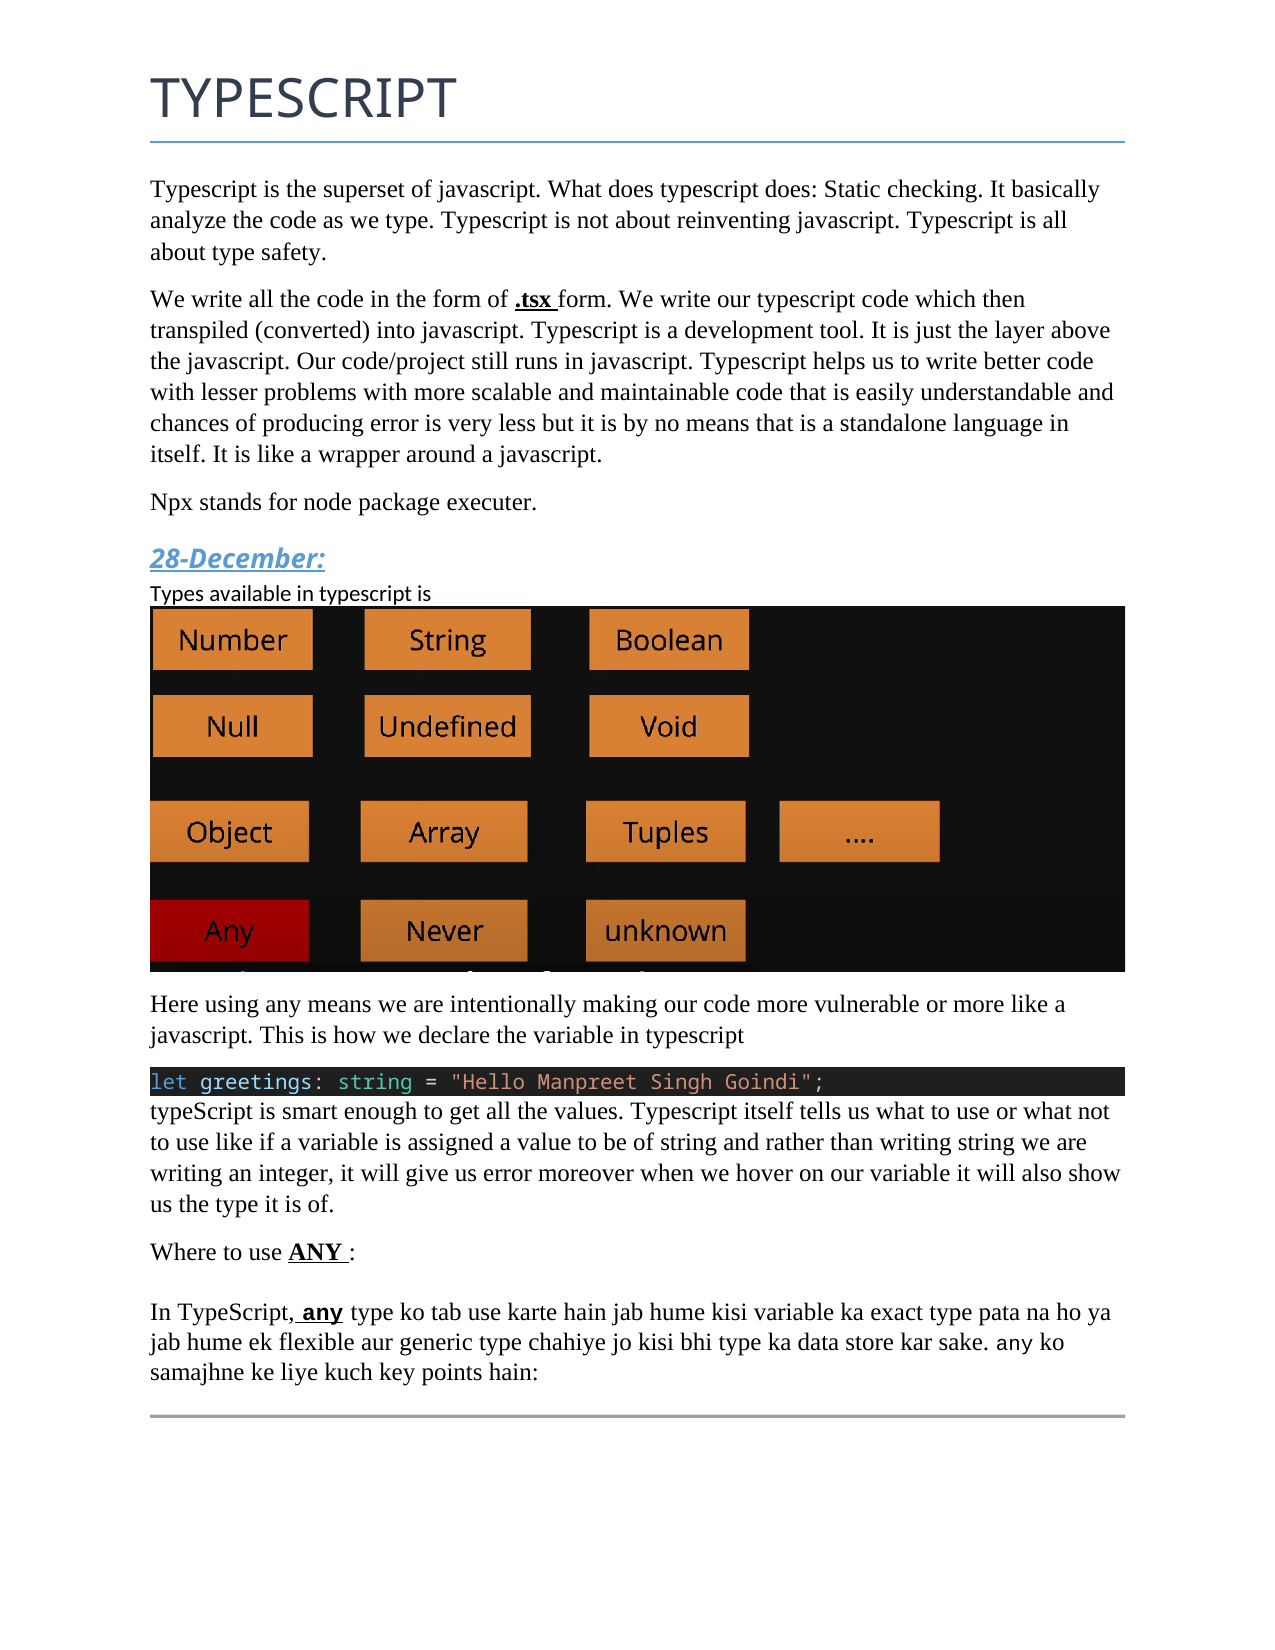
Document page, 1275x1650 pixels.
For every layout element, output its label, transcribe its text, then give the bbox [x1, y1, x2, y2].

subtitle 28-December: [150, 539, 1125, 576]
text Here using any means we are intentionally making our code more vulnerable or more like a javascript. This is how we declare the variable in typescript [150, 989, 1125, 1048]
text let greetings: string = "Hello Manpreet Singh Goindi"; [150, 1067, 1125, 1096]
text Npx stands for node package executer. [150, 487, 1125, 516]
text In TypeScript, any type ko tab use karte hain jab hume kisi variable ka exact type pata na ho ya jab hume ek flexible aur generic type chahiye jo kisi bhi type ka data store kar sake. any ko samajhne ke liye kuch key points hain: [150, 1297, 1125, 1386]
text We write all the code in the form of .tsx form. We write our typescript code which then transpiled (converted) into javascript. Typescript is a development tool. It is just the layer above the javascript. Our code/project still runs in javascript. Typescript helps us to write better code with lesser problems with more scalable and maintainable code that is easily understandable and chances of producing error is very less but it is by no means that is a standalone language in itself. It is like a wrapper around a javascript. [150, 284, 1125, 468]
picture [150, 606, 1125, 972]
text typeScript is smart enough to get all the values. Typescript itself tells us what to use or what not to use like if a variable is assigned a value to be of string and rather than writing string we are writing an integer, it will give us error moreover when we hover on our variable it will also show us the type it is of. [150, 1096, 1125, 1218]
text Typescript is the superset of javascript. What does typescript does: Static checking. It basically analyze the code as we type. Typescript is not about reinventing javascript. Typescript is all about type safety. [150, 174, 1125, 265]
text Types available in typescript is [150, 579, 1125, 606]
title TYPESCRIPT [150, 59, 1125, 141]
text Where to use ANY : [150, 1237, 1125, 1266]
